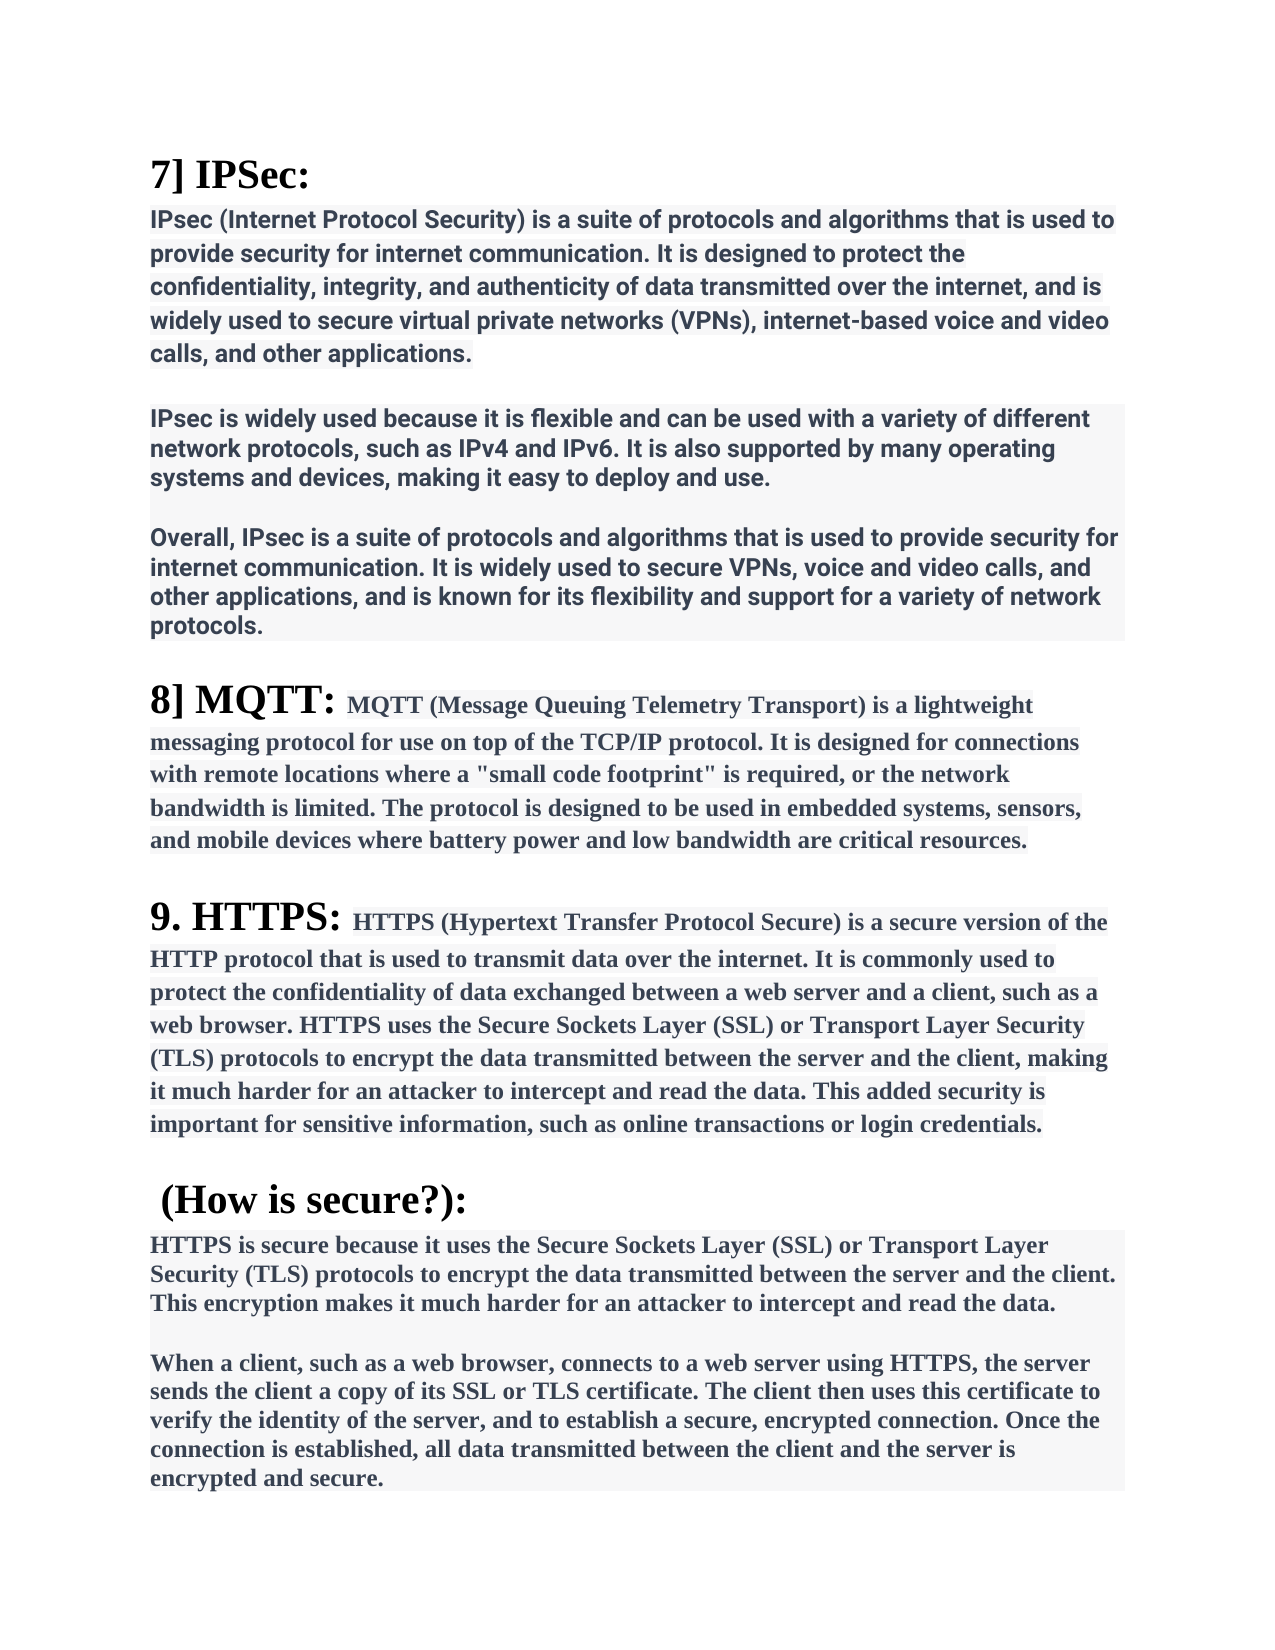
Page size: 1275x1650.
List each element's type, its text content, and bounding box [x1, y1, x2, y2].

text When a client, such as a web browser, connects to a web server using HTTPS, the server sends the client a copy of its SSL or TLS certificate. The client then uses this certificate to verify the identity of the server, and to establish a secure, encrypted connection. Once the connection is established, all data transmitted between the client and the server is encrypted and secure. [150, 1348, 1125, 1491]
text 8] MQTT: MQTT (Message Queuing Telemetry Transport) is a lightweight messaging protocol for use on top of the TCP/IP protocol. It is designed for connections with remote locations where a "small code footprint" is required, or the network bandwidth is limited. The protocol is designed to be used in embedded systems, sensors, and mobile devices where battery power and low bandwidth are critical resources. [150, 674, 1125, 854]
text HTTPS is secure because it uses the Secure Sockets Layer (SSL) or Transport Layer Security (TLS) protocols to encrypt the data transmitted between the server and the client. This encryption makes it much harder for an attacker to intercept and read the data. [150, 1230, 1125, 1316]
text (How is secure?): [150, 1175, 1125, 1223]
text 7] IPSec: [150, 150, 1125, 198]
text IPsec is widely used because it is flexible and can be used with a variety of different network protocols, such as IPv4 and IPv6. It is also supported by many operating systems and devices, making it easy to deploy and use. [150, 404, 1125, 492]
text IPsec (Internet Protocol Security) is a suite of protocols and algorithms that is used to provide security for internet communication. It is designed to protect the confidentiality, integrity, and authenticity of data transmitted over the internet, and is widely used to secure virtual private networks (VPNs), internet-based voice and video calls, and other applications. [150, 205, 1125, 369]
text Overall, IPsec is a suite of protocols and algorithms that is used to provide security for internet communication. It is widely used to secure VPNs, voice and video calls, and other applications, and is known for its flexibility and support for a variety of network protocols. [264, 524, 1125, 641]
text 9. HTTPS: HTTPS (Hypertext Transfer Protocol Secure) is a secure version of the HTTP protocol that is used to transmit data over the internet. It is commonly used to protect the confidentiality of data exchanged between a web server and a client, such as a web browser. HTTPS uses the Secure Sockets Layer (SSL) or Transport Layer Security (TLS) protocols to encrypt the data transmitted between the server and the client, making it much harder for an attacker to intercept and read the data. This added security is important for sensitive information, such as online transactions or login credentials. [150, 892, 1125, 1138]
